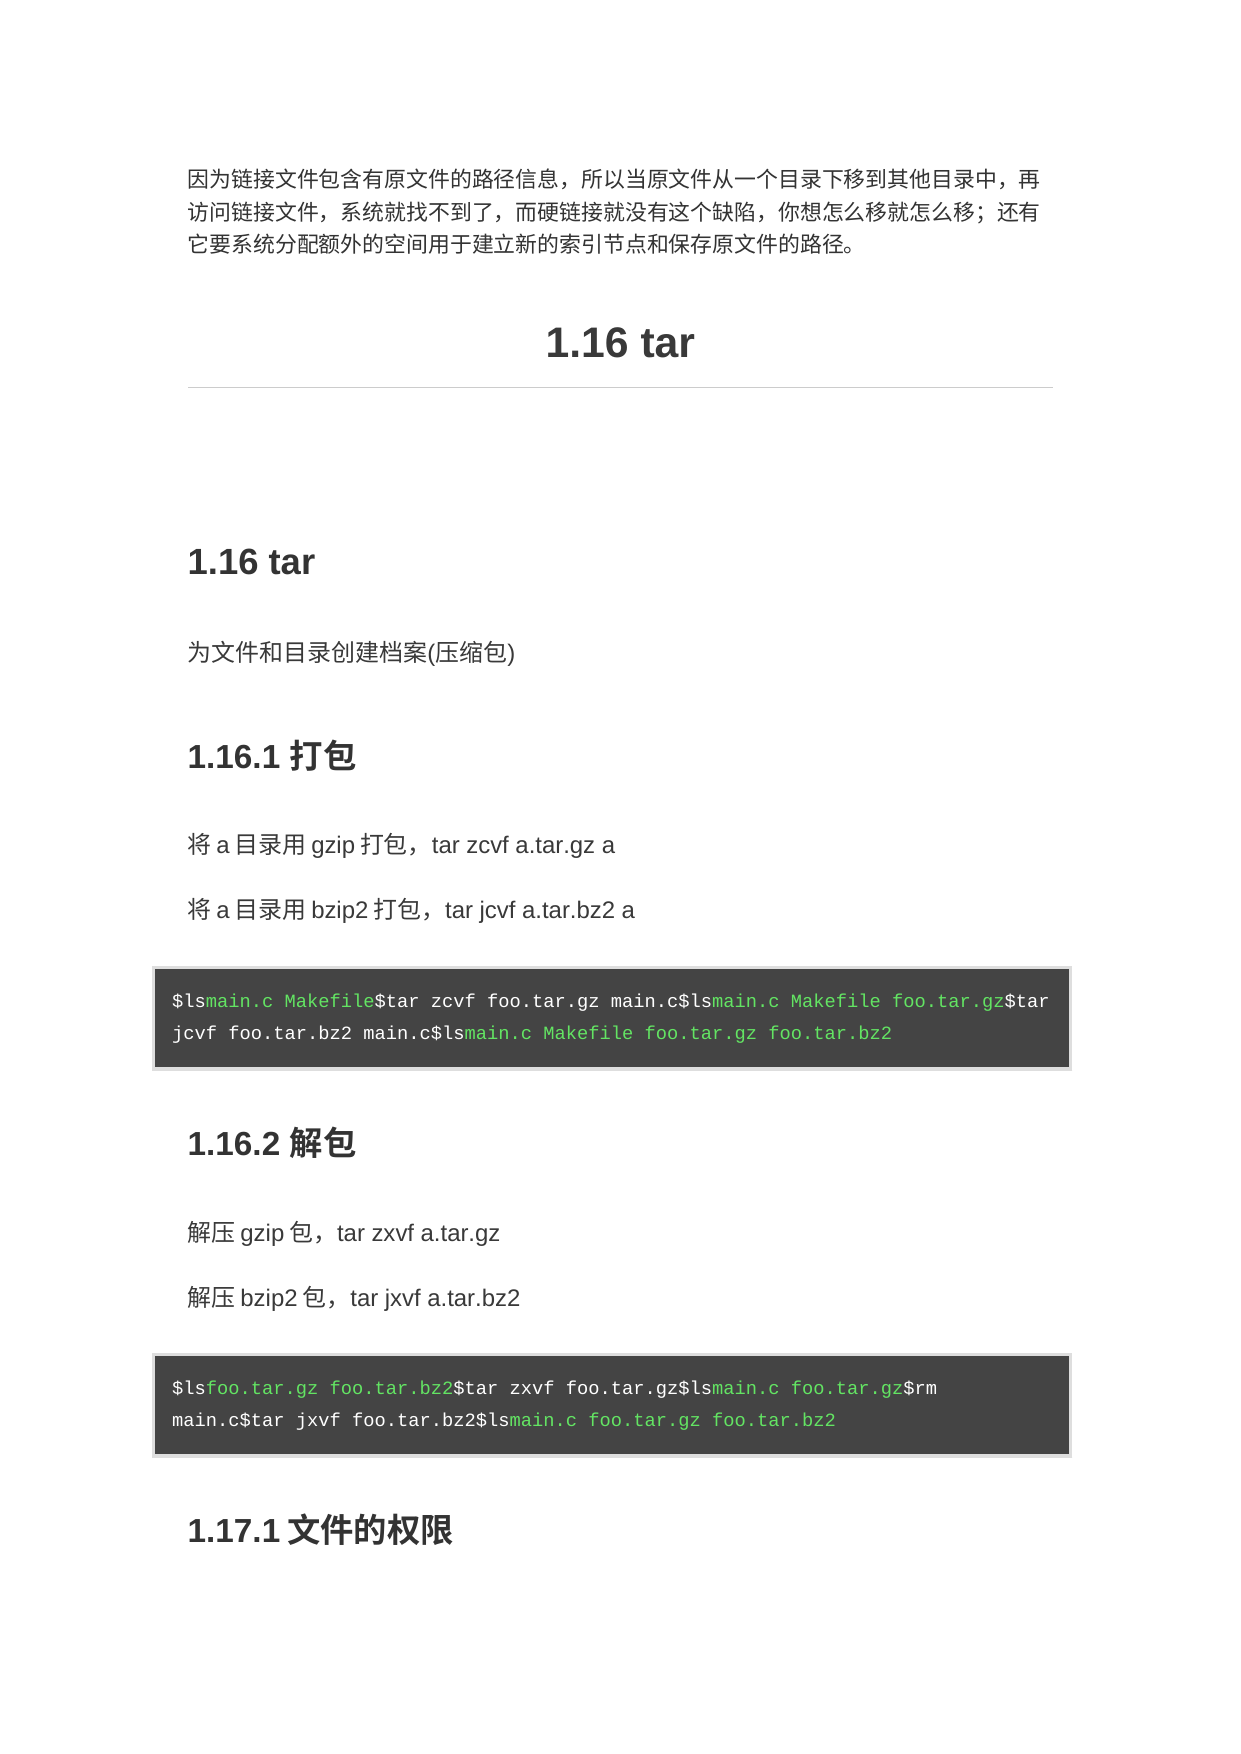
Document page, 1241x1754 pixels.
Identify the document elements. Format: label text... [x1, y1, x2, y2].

subtitle 1.16.1 打包 [187, 721, 1053, 786]
text 将a目录用gzip打包，tar zcvf a.tar.gz a 将a目录用bzip2打包，tar jcvf a.tar.bz2 a [187, 811, 1053, 941]
text $lsmain.c Makefile$tar zcvf foo.tar.gz main.c$lsmain.c Makefile foo.tar.gz$tar jcvf foo.tar.bz2 main.c$lsmain.c Makefile foo.tar.gz foo.tar.bz2 [155, 969, 1069, 1067]
text 为文件和目录创建档案(压缩包) [187, 618, 1053, 683]
text 解压gzip包，tar zxvf a.tar.gz 解压bzip2包，tar jxvf a.tar.bz2 [187, 1198, 1053, 1328]
text $lsfoo.tar.gz foo.tar.bz2$tar zxvf foo.tar.gz$lsmain.c foo.tar.gz$rm main.c$tar jxvf foo.tar.bz2$lsmain.c foo.tar.gz foo.tar.bz2 [155, 1356, 1069, 1454]
subtitle 1.16 tar [187, 528, 1053, 593]
subtitle 1.16.2 解包 [187, 1108, 1053, 1173]
text 1.17.1文件的权限 [187, 1495, 1053, 1560]
text 因为链接文件包含有原文件的路径信息，所以当原文件从一个目录下移到其他目录中，再访问链接文件，系统就找不到了，而硬链接就没有这个缺陷，你想怎么移就怎么移；还有它要系统分配额外的空间用于建立新的索引节点和保存原文件的路径。 [187, 162, 1053, 259]
subtitle 1.16 tar [187, 309, 1053, 388]
